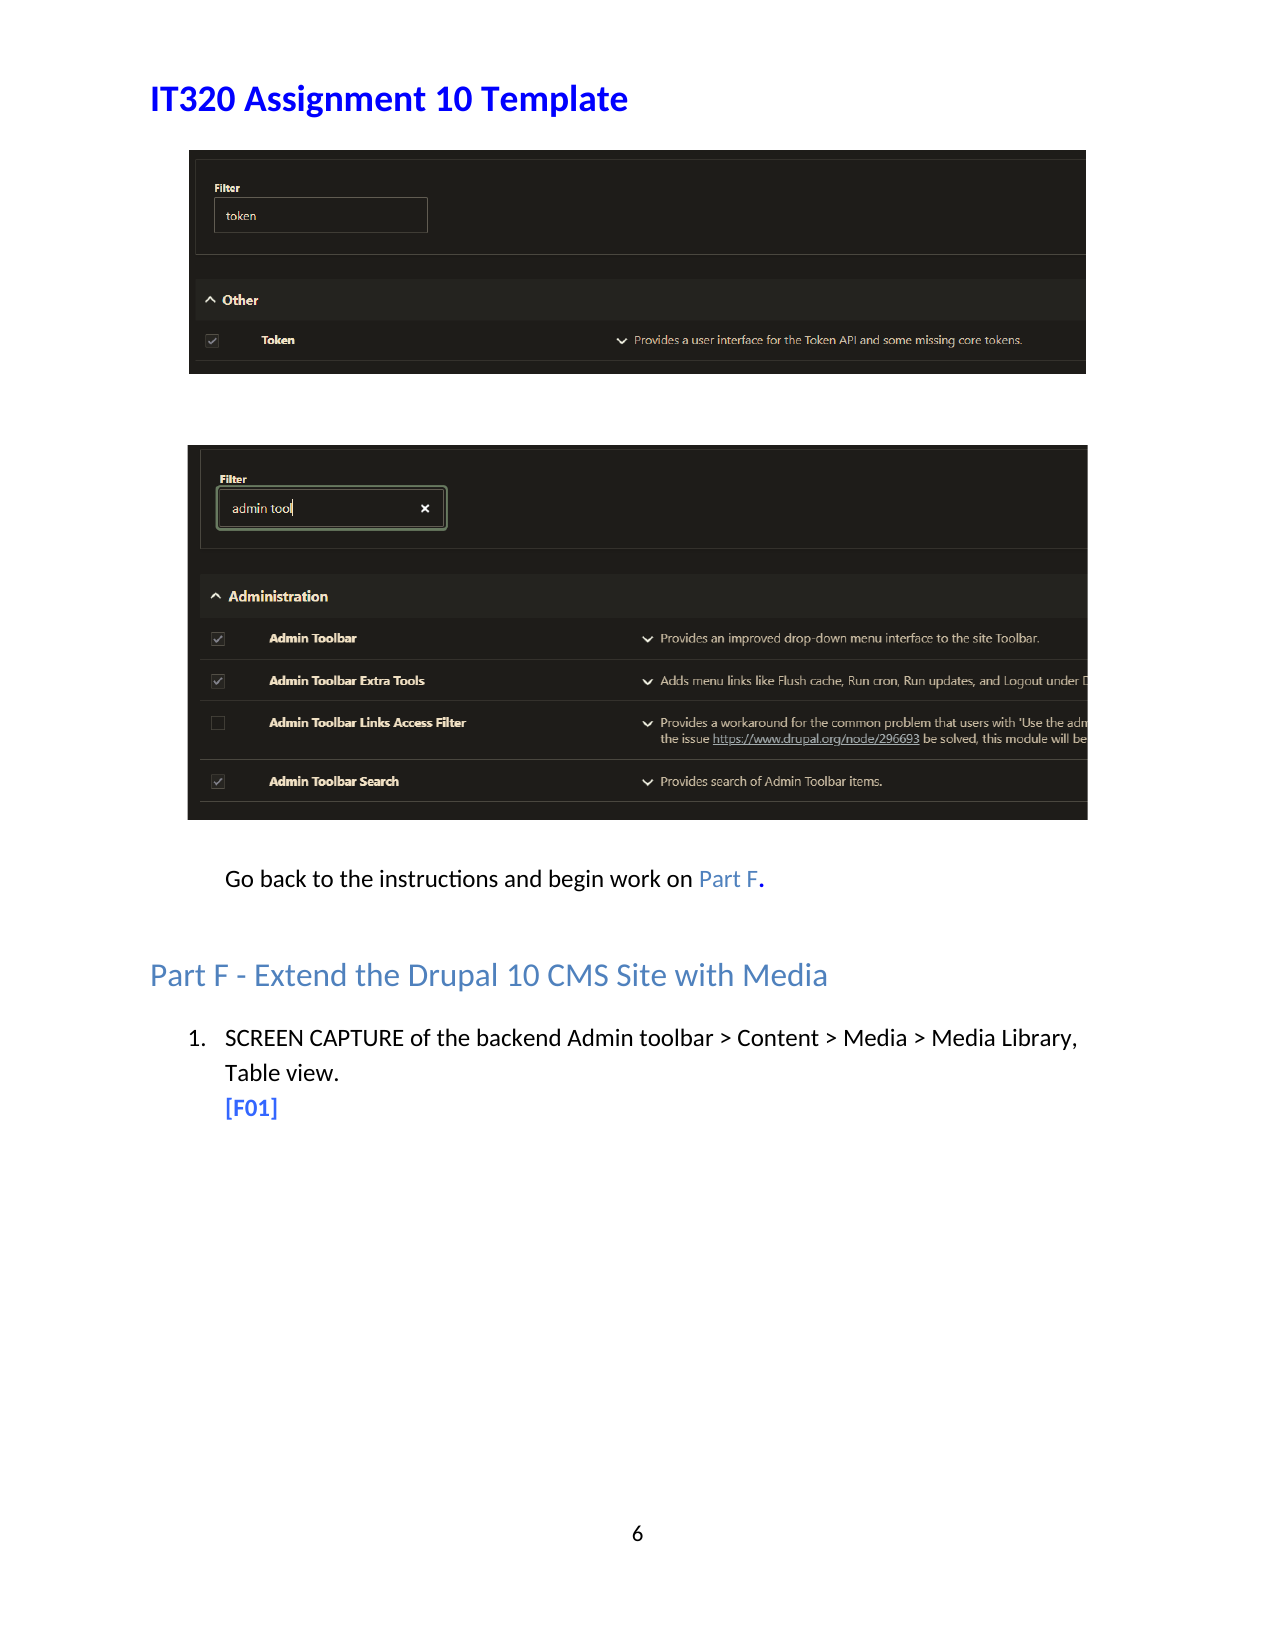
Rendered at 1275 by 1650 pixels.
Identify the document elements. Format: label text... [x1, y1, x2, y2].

text Part F - Extend the Drupal 10 CMS Site with Media [150, 954, 1125, 995]
list Go back to the instructions and begin work on Part F. [225, 863, 1125, 894]
picture [187, 445, 1088, 820]
picture [189, 150, 1086, 374]
list SCREEN CAPTURE of the backend Admin toolbar > Content > Media > Media Library, Table view. [F01] [187, 1022, 1125, 1122]
